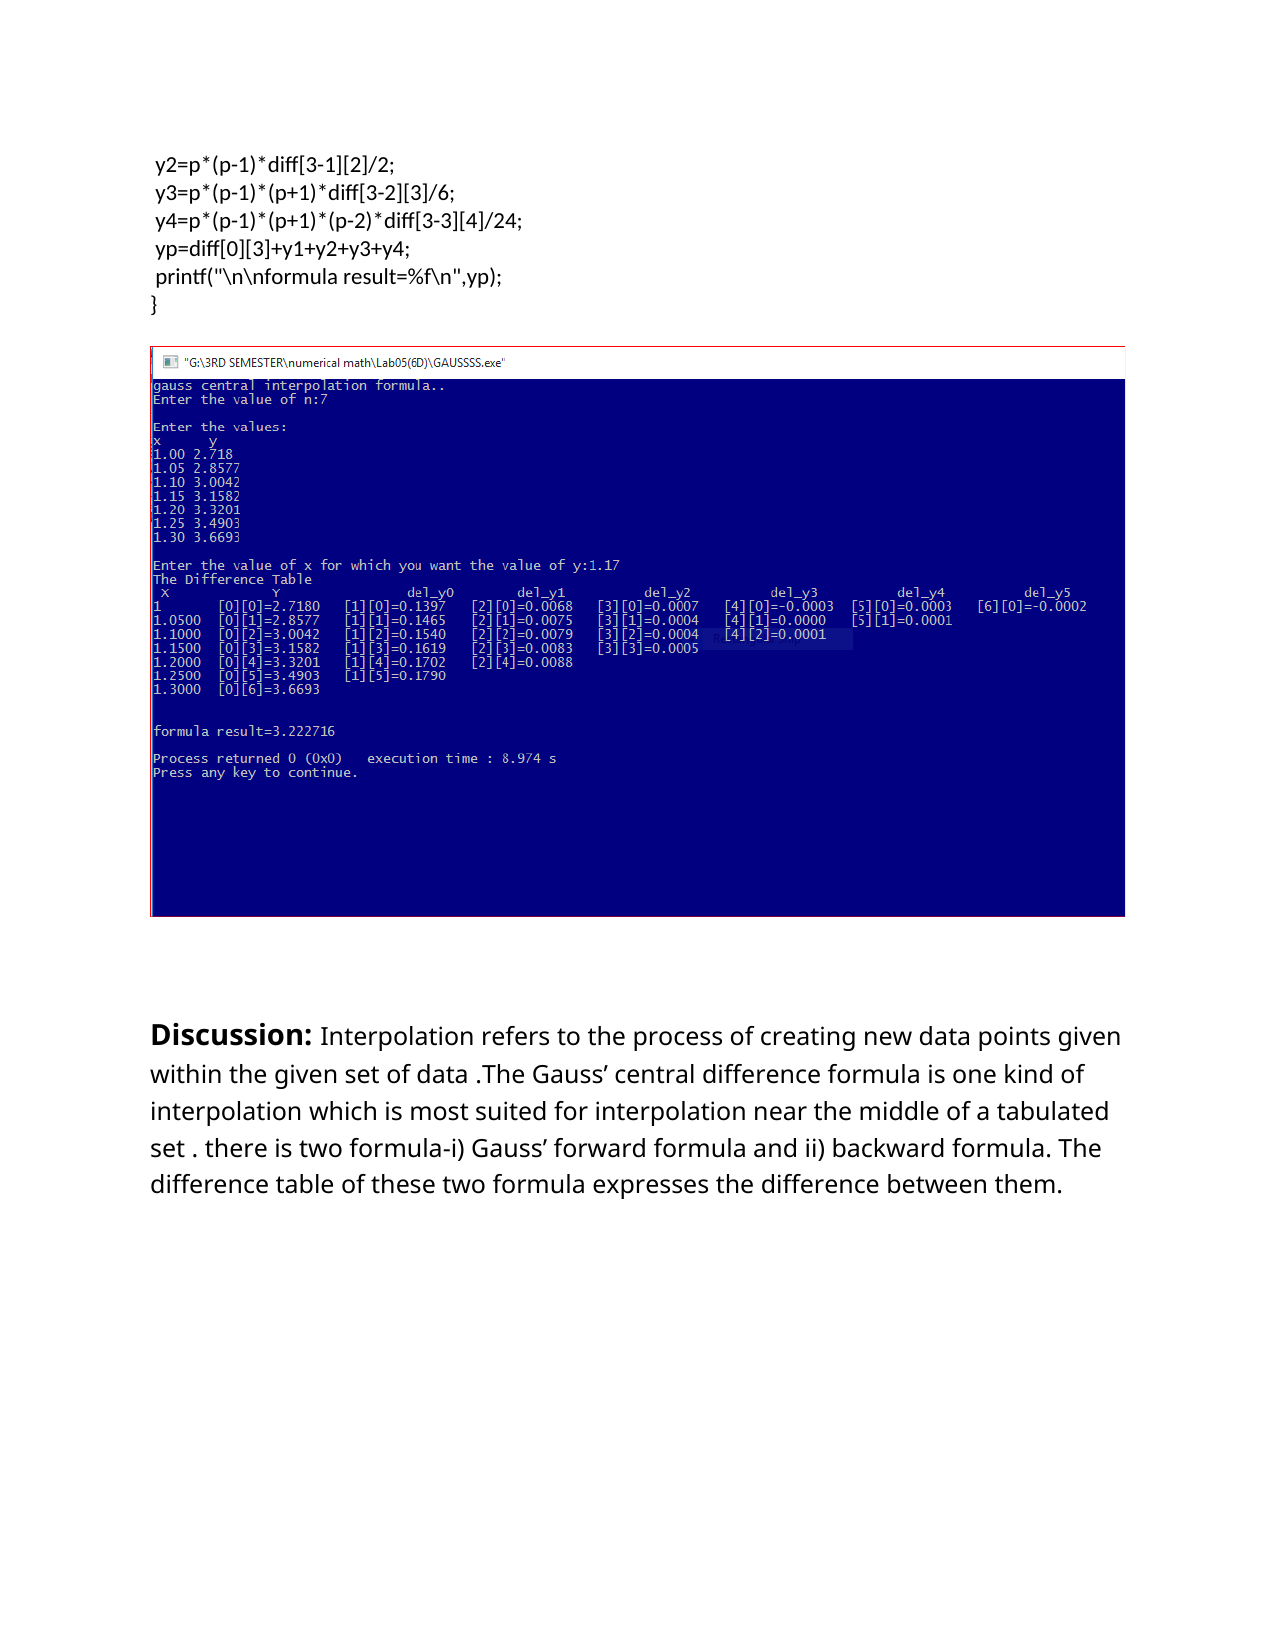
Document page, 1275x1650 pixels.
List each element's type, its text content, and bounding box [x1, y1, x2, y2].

text y3=p*(p-1)*(p+1)*diff[3-2][3]/6; [150, 178, 1125, 206]
text yp=diff[0][3]+y1+y2+y3+y4; [150, 234, 1125, 262]
text y4=p*(p-1)*(p+1)*(p-2)*diff[3-3][4]/24; [150, 206, 1125, 234]
picture [150, 346, 1125, 917]
text Discussion: Interpolation refers to the process of creating new data points given within the given set of data .The Gauss’ central difference formula is one kind of interpolation which is most suited for interpolation near the middle of a tabulated set . there is two formula-i) Gauss’ forward formula and ii) backward formula. The difference table of these two formula expresses the difference between them. [150, 1014, 1125, 1201]
text } [150, 290, 1125, 318]
text printf("\n\nformula result=%f\n",yp); [150, 262, 1125, 290]
text y2=p*(p-1)*diff[3-1][2]/2; [150, 150, 1125, 178]
